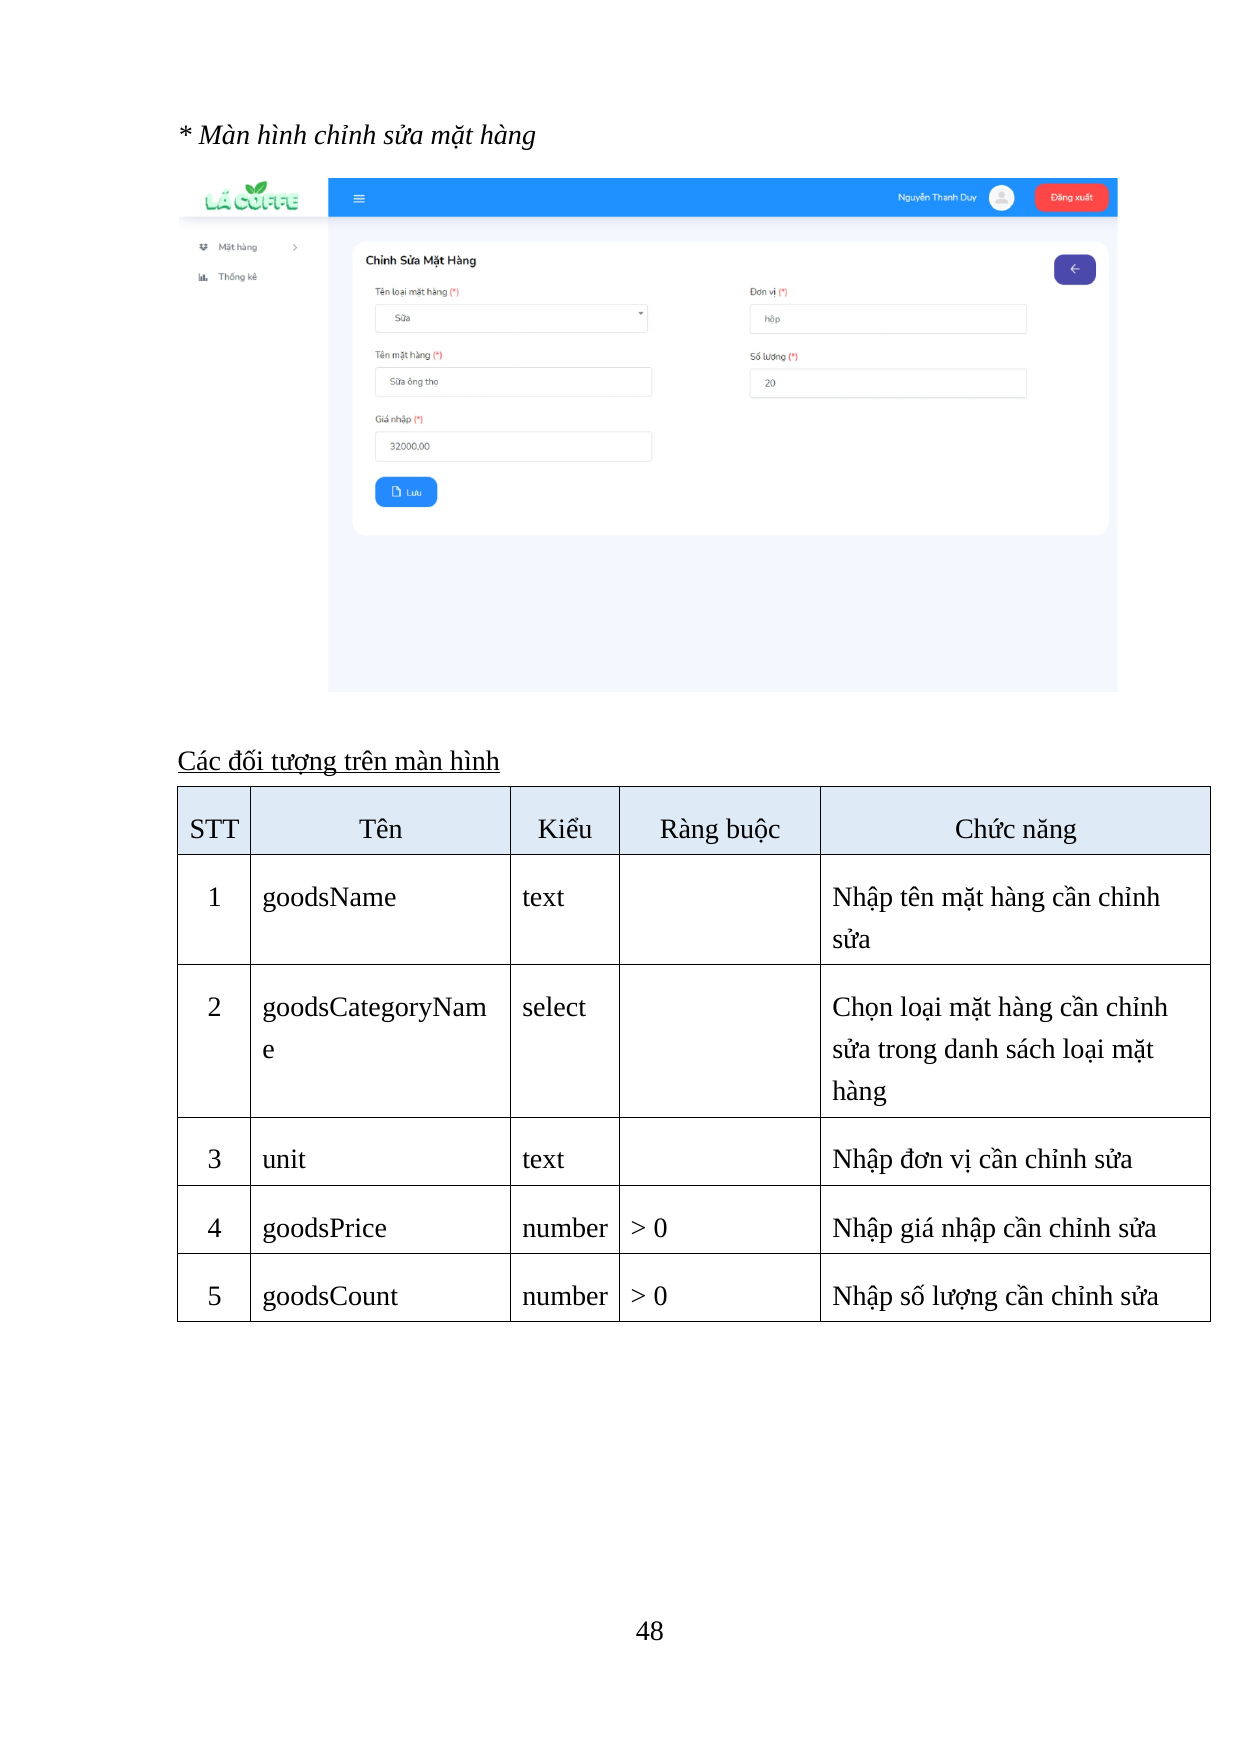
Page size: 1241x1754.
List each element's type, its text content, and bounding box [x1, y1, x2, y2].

table_cell [620, 965, 820, 1117]
table_header Chức năng [821, 787, 1210, 854]
table_cell goodsCategoryName [251, 965, 510, 1117]
table_cell goodsCount [251, 1254, 510, 1321]
table_cell 5 [178, 1254, 250, 1321]
table_header Ràng buộc [620, 787, 820, 854]
table_cell unit [251, 1118, 510, 1185]
table_cell Chọn loại mặt hàng cần chỉnh sửa trong danh sách loại mặt hàng [821, 965, 1210, 1117]
table_cell [620, 1118, 820, 1185]
table_cell text [511, 855, 619, 964]
table_cell goodsPrice [251, 1186, 510, 1253]
table_cell Nhập đơn vị cần chỉnh sửa [821, 1118, 1210, 1185]
table_cell Nhập giá nhập cần chỉnh sửa [821, 1186, 1210, 1253]
table_cell goodsName [251, 855, 510, 964]
text * Màn hình chỉnh sửa mặt hàng [177, 118, 1122, 151]
table_cell 4 [178, 1186, 250, 1253]
table_cell number [511, 1254, 619, 1321]
table_cell select [511, 965, 619, 1117]
table_cell Nhập tên mặt hàng cần chỉnh sửa [821, 855, 1210, 964]
table_cell 1 [178, 855, 250, 964]
table_cell Nhập số lượng cần chỉnh sửa [821, 1254, 1210, 1321]
table_cell [620, 855, 820, 964]
table_header STT [178, 787, 250, 854]
table_header Tên [251, 787, 510, 854]
picture [177, 178, 1117, 691]
table_cell > 0 [620, 1254, 820, 1321]
table_cell 3 [178, 1118, 250, 1185]
table_cell number [511, 1186, 619, 1253]
table_cell > 0 [620, 1186, 820, 1253]
table_cell text [511, 1118, 619, 1185]
table_header Kiểu [511, 787, 619, 854]
table_cell 2 [178, 965, 250, 1117]
